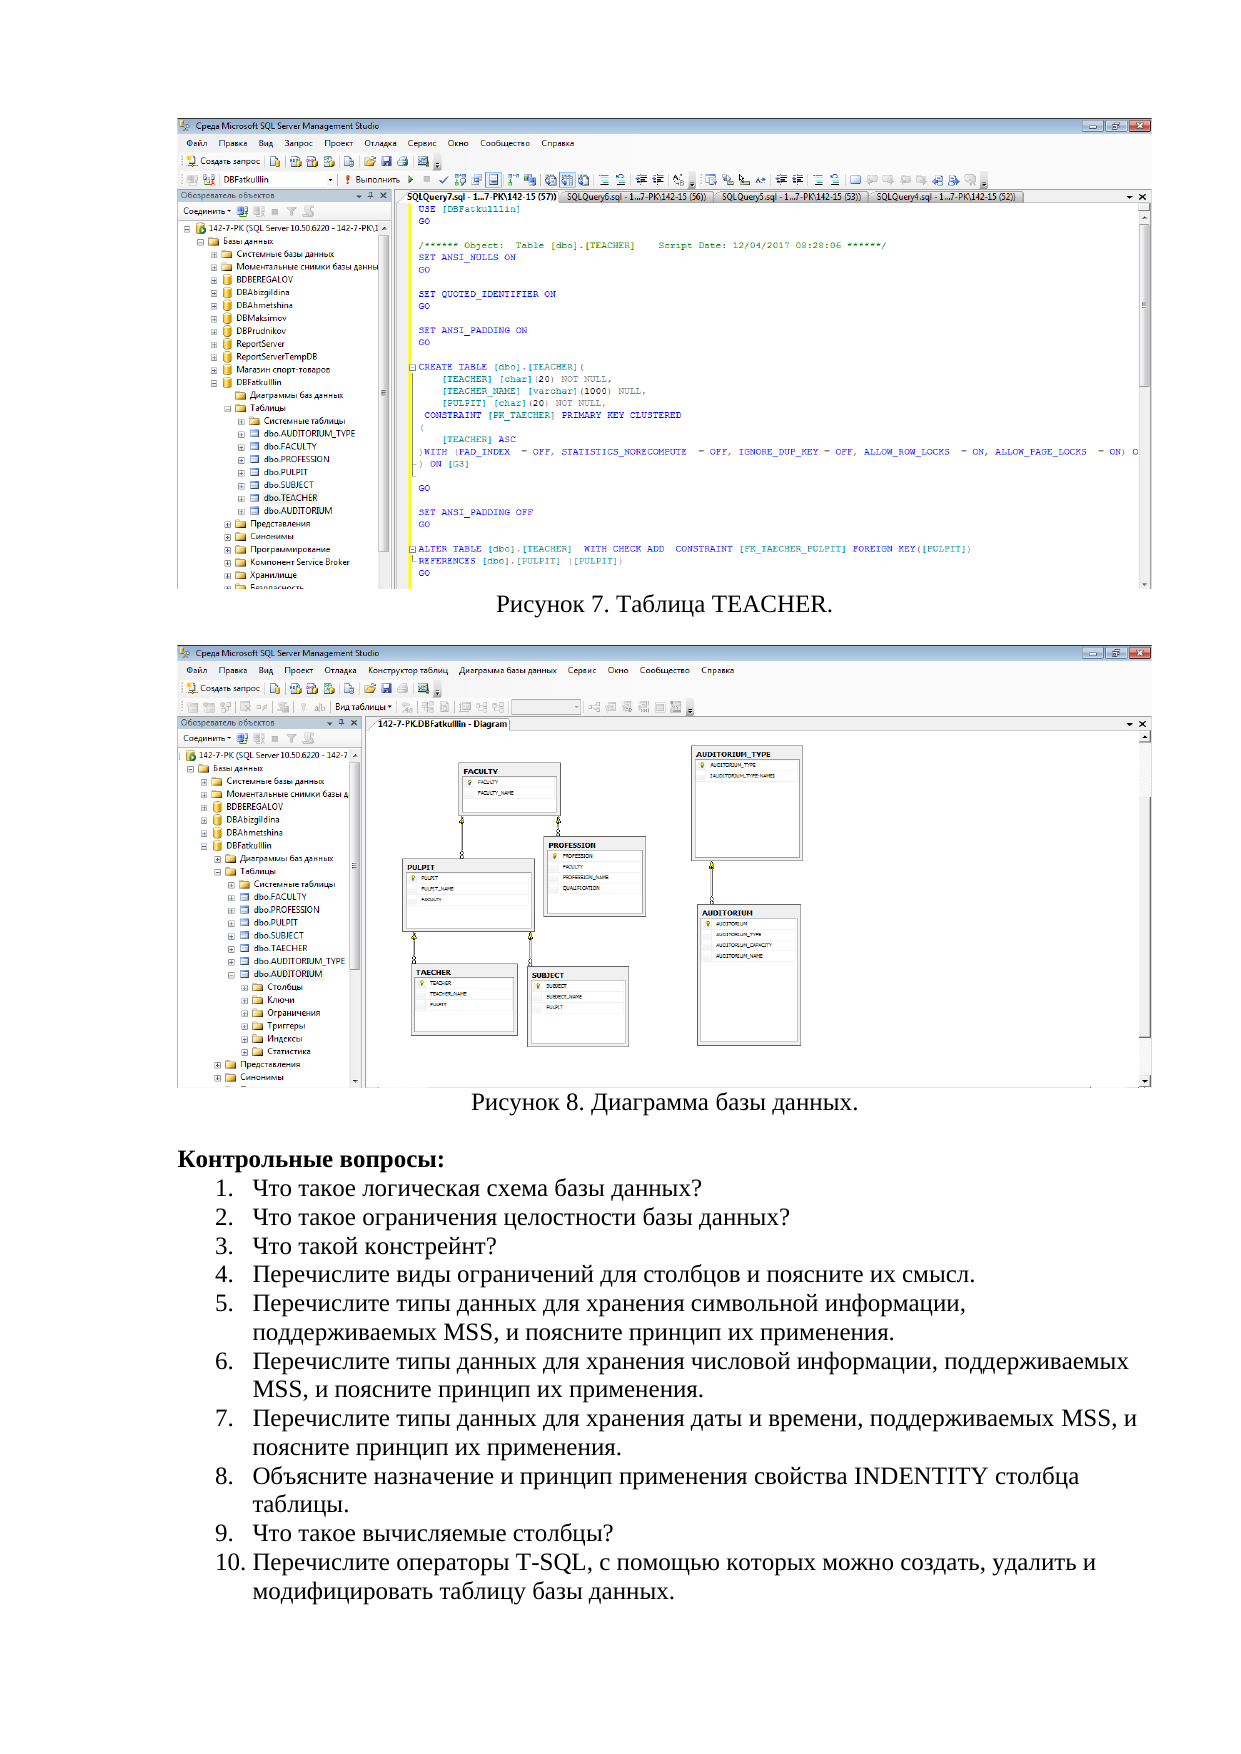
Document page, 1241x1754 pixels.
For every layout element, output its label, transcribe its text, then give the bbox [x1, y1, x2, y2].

list Что такое логическая схема базы данных? [215, 1173, 1152, 1202]
text Контрольные вопросы: [177, 1144, 1152, 1173]
list Перечислите типы данных для хранения даты и времени, поддерживаемых MSS, и поясните принцип их применения. [215, 1403, 1152, 1461]
list Объясните назначение и принцип применения свойства INDENTITY столбца таблицы. [215, 1461, 1152, 1518]
text Рисунок 8. Диаграмма базы данных. [177, 1088, 1152, 1116]
list Что такое вычисляемые столбцы? [215, 1518, 1152, 1547]
list Что такой констрейнт? [215, 1231, 1152, 1259]
picture [177, 118, 1152, 589]
list Перечислите типы данных для хранения символьной информации, поддерживаемых MSS, и поясните принцип их применения. [215, 1288, 1152, 1346]
list Перечислите виды ограничений для столбцов и поясните их смысл. [215, 1259, 1152, 1288]
list Что такое ограничения целостности базы данных? [215, 1202, 1152, 1231]
text Рисунок 7. Таблица TEACHER. [177, 589, 1152, 618]
picture [177, 645, 1152, 1088]
list Перечислите типы данных для хранения числовой информации, поддерживаемых MSS, и поясните принцип их применения. [215, 1346, 1152, 1403]
list Перечислите операторы T-SQL, с помощью которых можно создать, удалить и модифицировать таблицу базы данных. [215, 1547, 1152, 1604]
